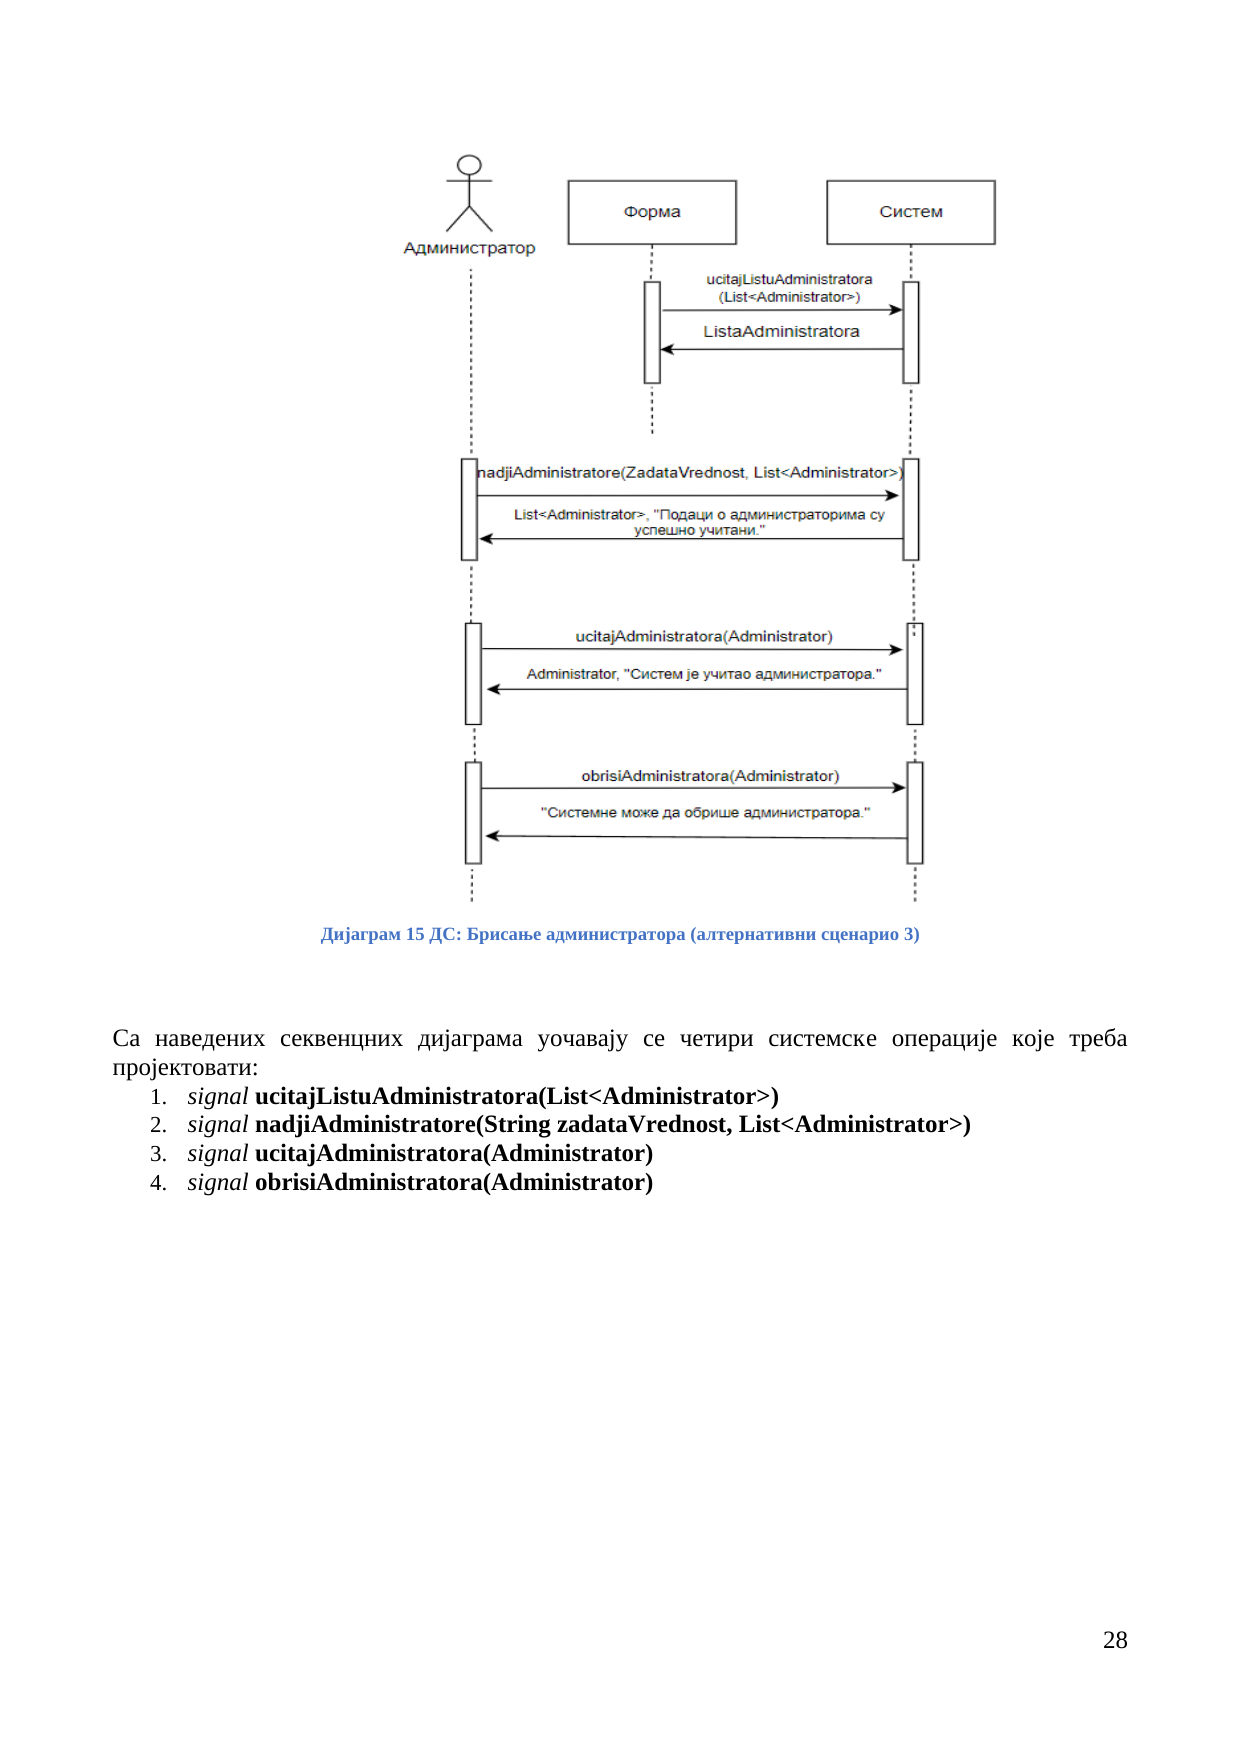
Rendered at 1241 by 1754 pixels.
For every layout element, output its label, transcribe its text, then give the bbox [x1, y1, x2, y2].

text Са наведених секвенцних дијаграма уочавају се четири системске операције које треба пројектовати: [112, 1023, 1128, 1081]
text Дијаграм 15 ДС: Брисање администратора (алтернативни сценарио 3) [112, 923, 1128, 945]
picture [372, 150, 1024, 924]
list signal ucitajListuAdministratora(List<Administrator>) [150, 1081, 1128, 1109]
list signal ucitajAdministratora(Administrator) [150, 1138, 1128, 1167]
list signal obrisiAdministratora(Administrator) [150, 1167, 1128, 1196]
list signal nadjiAdministratore(String zadataVrednost, List<Administrator>) [150, 1109, 1128, 1138]
